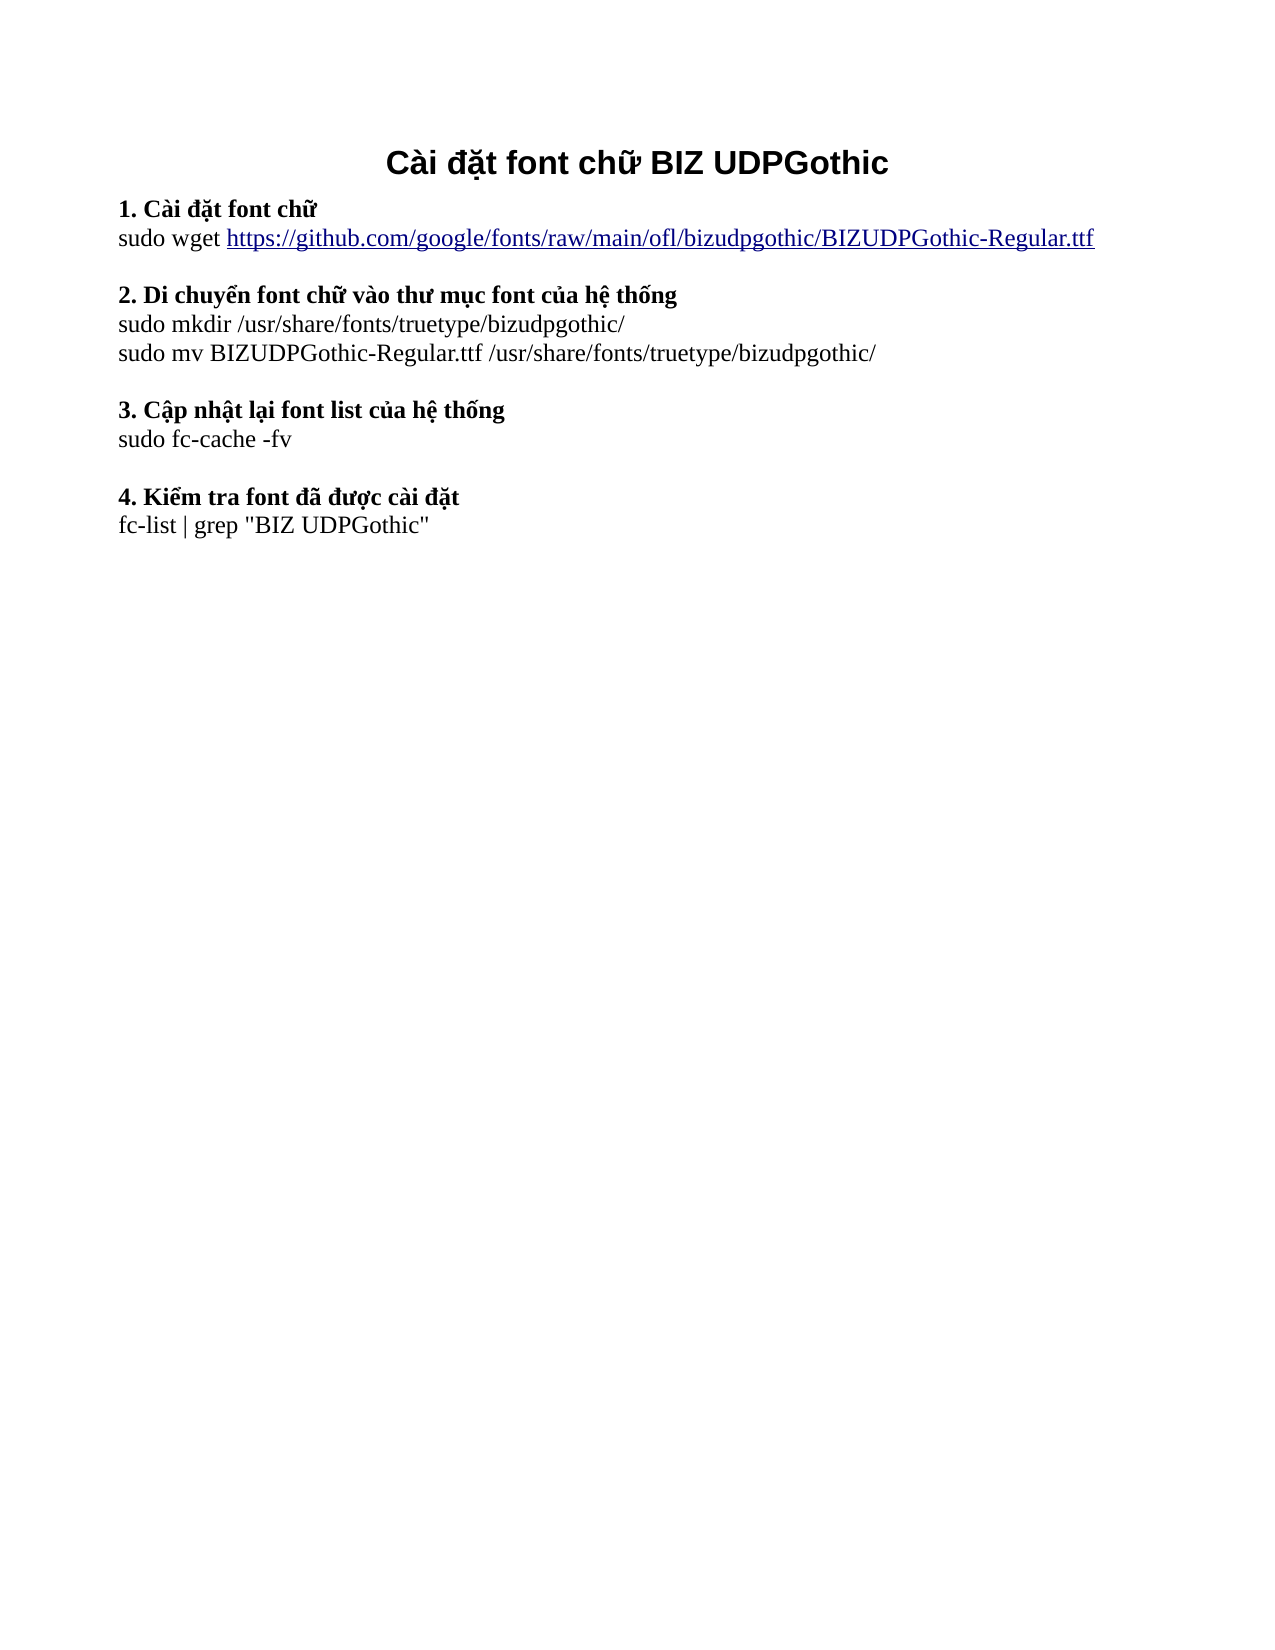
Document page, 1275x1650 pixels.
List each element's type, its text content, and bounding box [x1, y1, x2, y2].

text 1. Cài đặt font chữ [118, 194, 1157, 223]
text sudo wget https://github.com/google/fonts/raw/main/ofl/bizudpgothic/BIZUDPGothic-Regular.ttf [118, 223, 1157, 252]
text sudo mkdir /usr/share/fonts/truetype/bizudpgothic/ [118, 309, 1157, 338]
text sudo fc-cache -fv [118, 424, 1157, 453]
text 3. Cập nhật lại font list của hệ thống [118, 395, 1157, 424]
text 2. Di chuyển font chữ vào thư mục font của hệ thống [118, 280, 1157, 309]
text sudo mv BIZUDPGothic-Regular.ttf /usr/share/fonts/truetype/bizudpgothic/ [118, 338, 1157, 367]
text 4. Kiểm tra font đã được cài đặt [118, 482, 1157, 510]
text fc-list | grep "BIZ UDPGothic" [118, 510, 1157, 539]
title Cài đặt font chữ BIZ UDPGothic [118, 143, 1157, 182]
